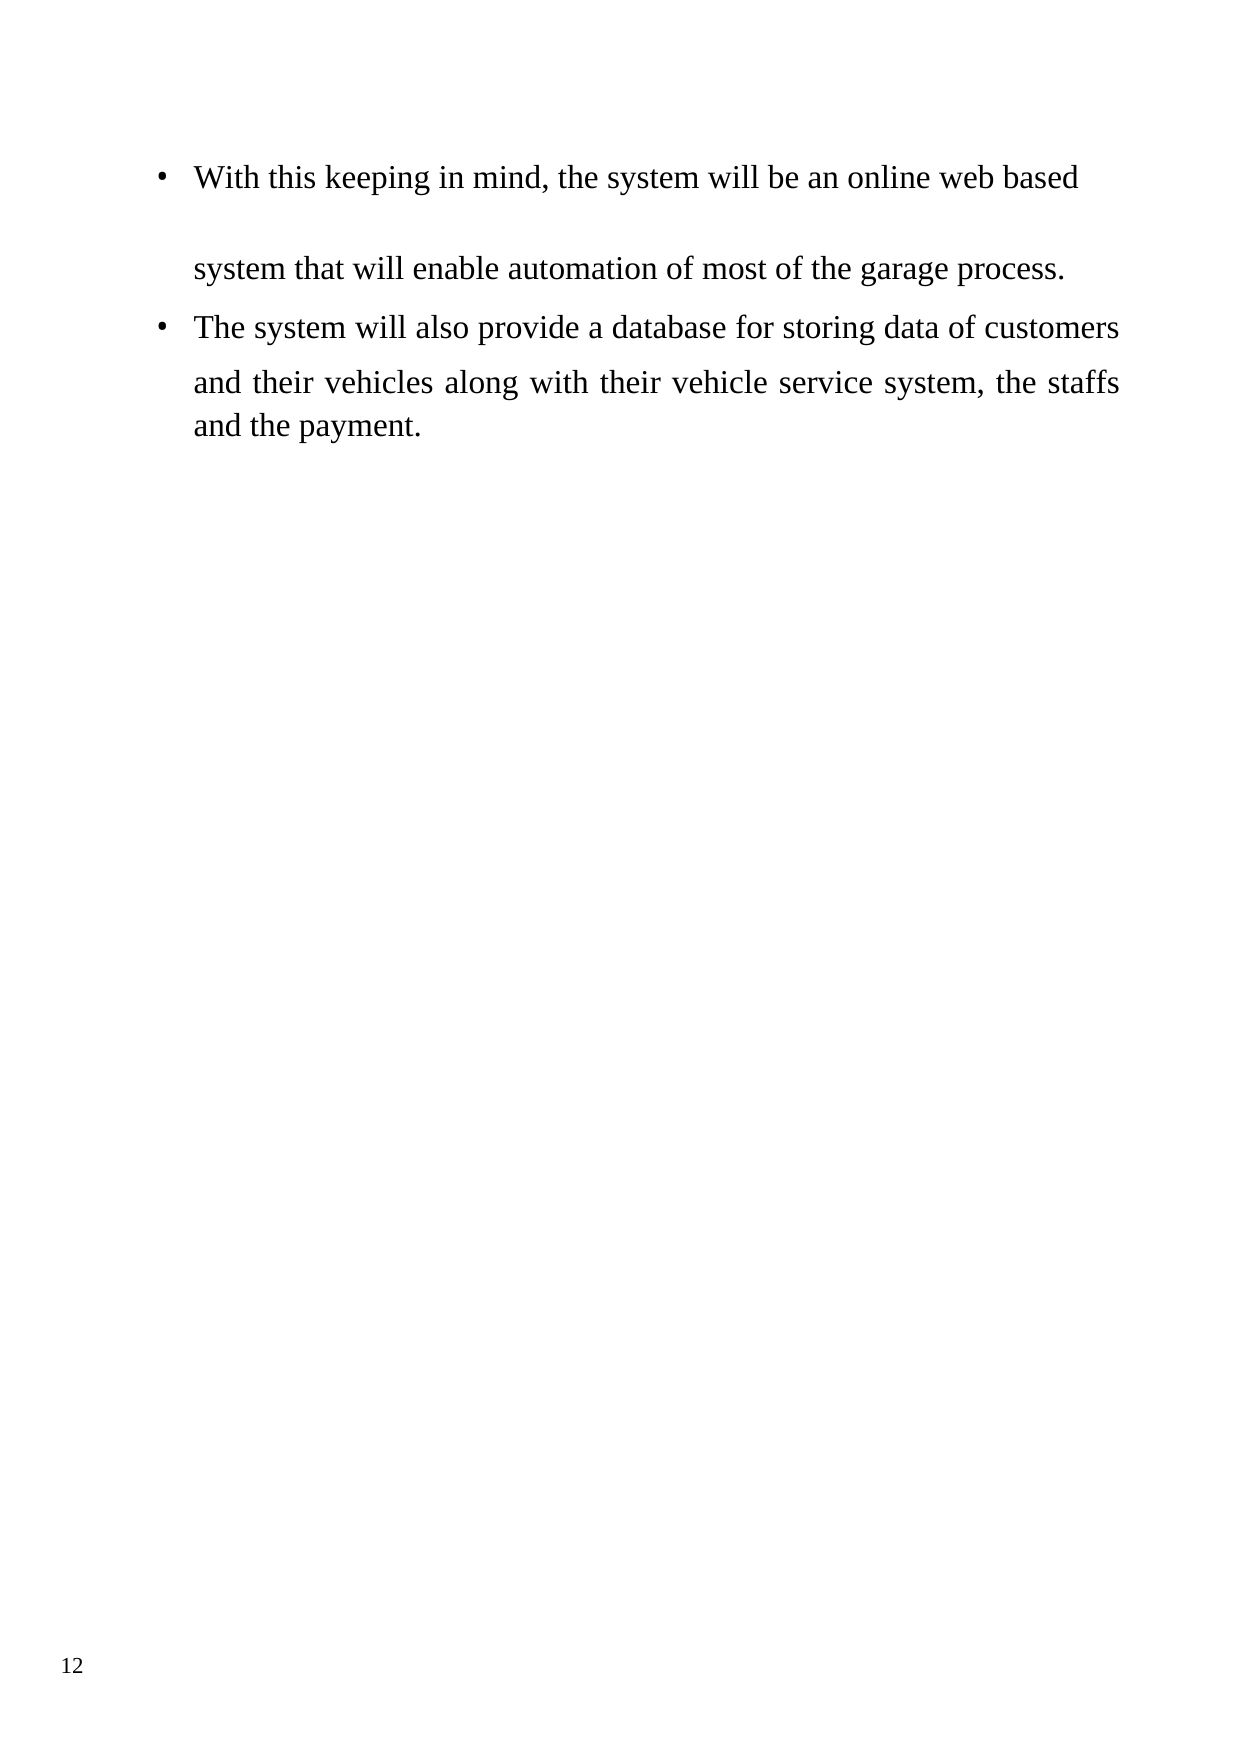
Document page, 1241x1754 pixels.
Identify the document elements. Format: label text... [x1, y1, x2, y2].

list The system will also provide a database for storing data of customers and their vehicles along with their vehicle service system, the staffs and the payment. [156, 289, 1121, 444]
list With this keeping in mind, the system will be an online web based [156, 139, 1196, 208]
text system that will enable automation of most of the garage process. [193, 248, 1196, 287]
